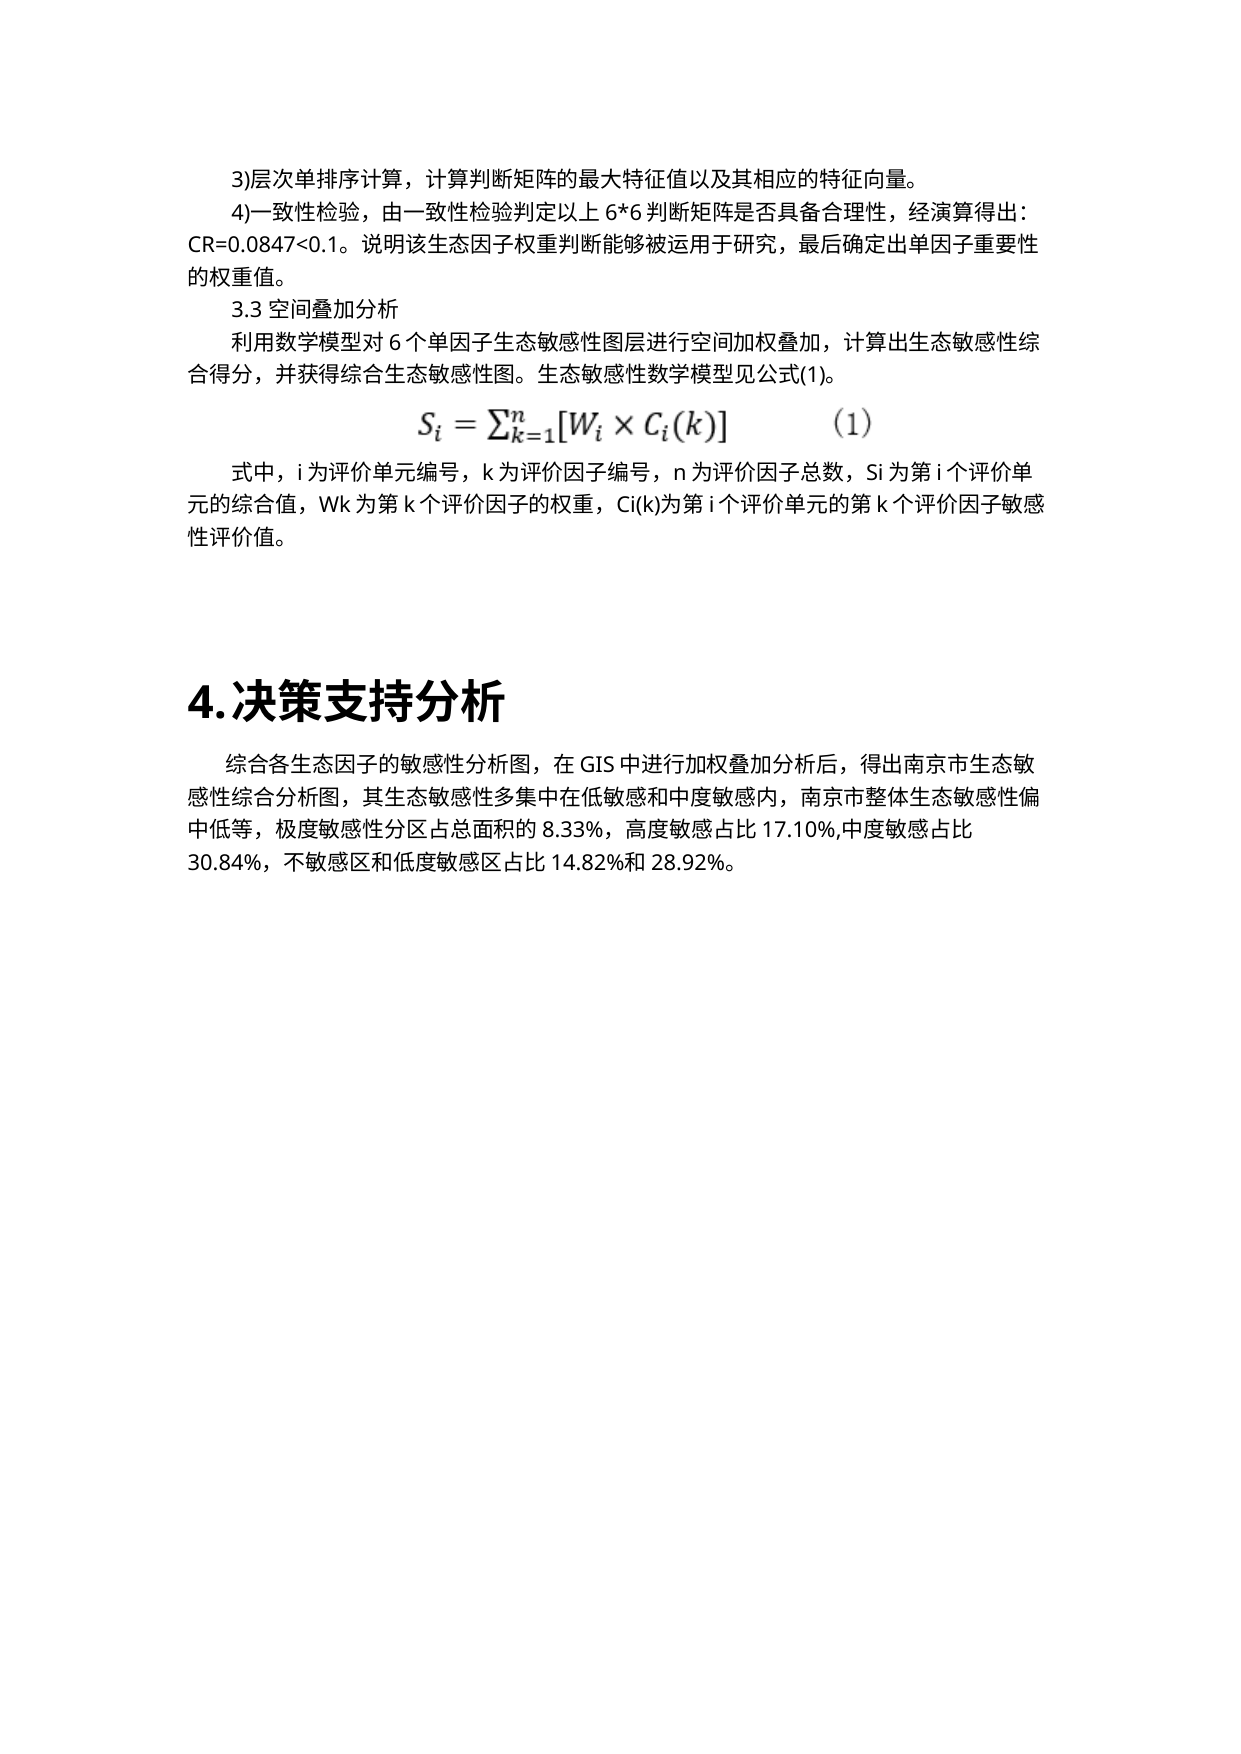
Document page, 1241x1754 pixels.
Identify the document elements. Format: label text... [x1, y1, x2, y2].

text 利用数学模型对6个单因子生态敏感性图层进行空间加权叠加，计算出生态敏感性综合得分，并获得综合生态敏感性图。生态敏感性数学模型见公式(1)。 [187, 324, 1053, 389]
list 决策支持分析 [187, 649, 1053, 747]
text 3)层次单排序计算，计算判断矩阵的最大特征值以及其相应的特征向量。 [187, 162, 1053, 194]
picture [396, 389, 889, 451]
text 4)一致性检验，由一致性检验判定以上6*6判断矩阵是否具备合理性，经演算得出：CR=0.0847<0.1。说明该生态因子权重判断能够被运用于研究，最后确定出单因子重要性的权重值。 [187, 194, 1053, 292]
text 3.3 空间叠加分析 [187, 292, 1053, 324]
text 式中，i为评价单元编号，k为评价因子编号，n为评价因子总数，Si为第i个评价单元的综合值，Wk为第k个评价因子的权重，Ci(k)为第i个评价单元的第k个评价因子敏感性评价值。 [187, 454, 1053, 552]
text 综合各生态因子的敏感性分析图，在GIS中进行加权叠加分析后，得出南京市生态敏感性综合分析图，其生态敏感性多集中在低敏感和中度敏感内，南京市整体生态敏感性偏中低等，极度敏感性分区占总面积的8.33%，高度敏感占比 17.10%,中度敏感占比30.84%，不敏感区和低度敏感区占比14.82%和28.92%。 [187, 747, 1053, 877]
